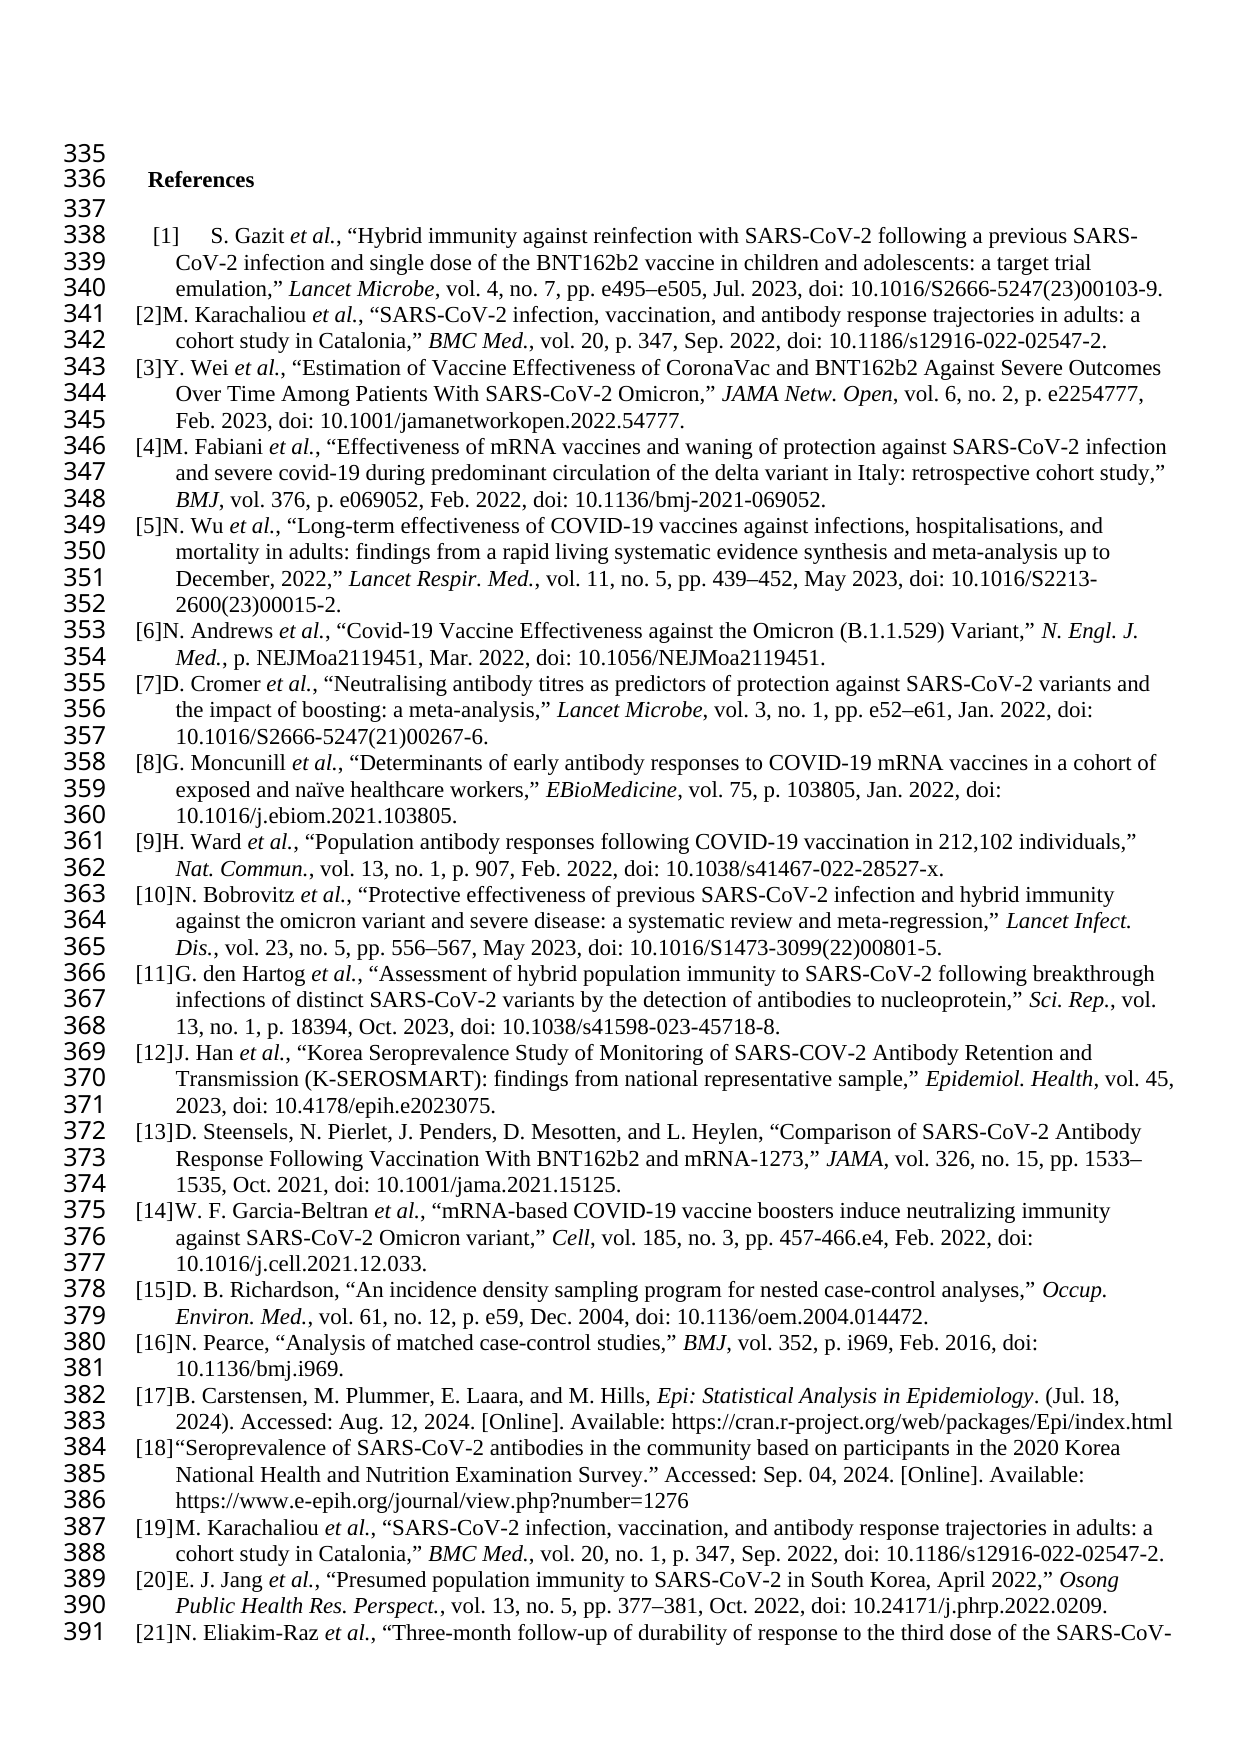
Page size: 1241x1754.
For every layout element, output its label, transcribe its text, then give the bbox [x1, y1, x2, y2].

text [19] M. Karachaliou et al., “SARS-CoV-2 infection, vaccination, and antibody response trajectories in adults: a cohort study in Catalonia,” BMC Med., vol. 20, no. 1, p. 347, Sep. 2022, doi: 10.1186/s12916-022-02547-2. [135, 1513, 1176, 1566]
text [9] H. Ward et al., “Population antibody responses following COVID-19 vaccination in 212,102 individuals,” Nat. Commun., vol. 13, no. 1, p. 907, Feb. 2022, doi: 10.1038/s41467-022-28527-x. [135, 828, 1176, 881]
text [20] E. J. Jang et al., “Presumed population immunity to SARS-CoV-2 in South Korea, April 2022,” Osong Public Health Res. Perspect., vol. 13, no. 5, pp. 377–381, Oct. 2022, doi: 10.24171/j.phrp.2022.0209. [135, 1566, 1176, 1619]
text [13] D. Steensels, N. Pierlet, J. Penders, D. Mesotten, and L. Heylen, “Comparison of SARS-CoV-2 Antibody Response Following Vaccination With BNT162b2 and mRNA-1273,” JAMA, vol. 326, no. 15, pp. 1533–1535, Oct. 2021, doi: 10.1001/jama.2021.15125. [135, 1118, 1176, 1197]
text [4] M. Fabiani et al., “Effectiveness of mRNA vaccines and waning of protection against SARS-CoV-2 infection and severe covid-19 during predominant circulation of the delta variant in Italy: retrospective cohort study,” BMJ, vol. 376, p. e069052, Feb. 2022, doi: 10.1136/bmj-2021-069052. [135, 433, 1176, 512]
text [14] W. F. Garcia-Beltran et al., “mRNA-based COVID-19 vaccine boosters induce neutralizing immunity against SARS-CoV-2 Omicron variant,” Cell, vol. 185, no. 3, pp. 457-466.e4, Feb. 2022, doi: 10.1016/j.cell.2021.12.033. [135, 1197, 1176, 1276]
text [17] B. Carstensen, M. Plummer, E. Laara, and M. Hills, Epi: Statistical Analysis in Epidemiology. (Jul. 18, 2024). Accessed: Aug. 12, 2024. [Online]. Available: https://cran.r-project.org/web/packages/Epi/index.html [135, 1382, 1176, 1434]
text [10] N. Bobrovitz et al., “Protective effectiveness of previous SARS-CoV-2 infection and hybrid immunity against the omicron variant and severe disease: a systematic review and meta-regression,” Lancet Infect. Dis., vol. 23, no. 5, pp. 556–567, May 2023, doi: 10.1016/S1473-3099(22)00801-5. [135, 881, 1176, 960]
text [2] M. Karachaliou et al., “SARS-CoV-2 infection, vaccination, and antibody response trajectories in adults: a cohort study in Catalonia,” BMC Med., vol. 20, p. 347, Sep. 2022, doi: 10.1186/s12916-022-02547-2. [135, 301, 1176, 354]
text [135, 1619, 1176, 1645]
text [8] G. Moncunill et al., “Determinants of early antibody responses to COVID-19 mRNA vaccines in a cohort of exposed and naïve healthcare workers,” EBioMedicine, vol. 75, p. 103805, Jan. 2022, doi: 10.1016/j.ebiom.2021.103805. [135, 749, 1176, 828]
text [7] D. Cromer et al., “Neutralising antibody titres as predictors of protection against SARS-CoV-2 variants and the impact of boosting: a meta-analysis,” Lancet Microbe, vol. 3, no. 1, pp. e52–e61, Jan. 2022, doi: 10.1016/S2666-5247(21)00267-6. [135, 670, 1176, 749]
text [5] N. Wu et al., “Long-term effectiveness of COVID-19 vaccines against infections, hospitalisations, and mortality in adults: findings from a rapid living systematic evidence synthesis and meta-analysis up to December, 2022,” Lancet Respir. Med., vol. 11, no. 5, pp. 439–452, May 2023, doi: 10.1016/S2213-2600(23)00015-2. [135, 512, 1176, 617]
text [12] J. Han et al., “Korea Seroprevalence Study of Monitoring of SARS-COV-2 Antibody Retention and Transmission (K-SEROSMART): findings from national representative sample,” Epidemiol. Health, vol. 45, 2023, doi: 10.4178/epih.e2023075. [135, 1039, 1176, 1118]
text [3] Y. Wei et al., “Estimation of Vaccine Effectiveness of CoronaVac and BNT162b2 Against Severe Outcomes Over Time Among Patients With SARS-CoV-2 Omicron,” JAMA Netw. Open, vol. 6, no. 2, p. e2254777, Feb. 2023, doi: 10.1001/jamanetworkopen.2022.54777. [135, 354, 1176, 433]
text [16] N. Pearce, “Analysis of matched case-control studies,” BMJ, vol. 352, p. i969, Feb. 2016, doi: 10.1136/bmj.i969. [135, 1329, 1176, 1382]
text [15] D. B. Richardson, “An incidence density sampling program for nested case-control analyses,” Occup. Environ. Med., vol. 61, no. 12, p. e59, Dec. 2004, doi: 10.1136/oem.2004.014472. [135, 1276, 1176, 1329]
subtitle References [148, 166, 1176, 192]
text [6] N. Andrews et al., “Covid-19 Vaccine Effectiveness against the Omicron (B.1.1.529) Variant,” N. Engl. J. Med., p. NEJMoa2119451, Mar. 2022, doi: 10.1056/NEJMoa2119451. [135, 617, 1176, 670]
text [18] “Seroprevalence of SARS-CoV-2 antibodies in the community based on participants in the 2020 Korea National Health and Nutrition Examination Survey.” Accessed: Sep. 04, 2024. [Online]. Available: https://www.e-epih.org/journal/view.php?number=1276 [135, 1434, 1176, 1513]
text [1] S. Gazit et al., “Hybrid immunity against reinfection with SARS-CoV-2 following a previous SARS-CoV-2 infection and single dose of the BNT162b2 vaccine in children and adolescents: a target trial emulation,” Lancet Microbe, vol. 4, no. 7, pp. e495–e505, Jul. 2023, doi: 10.1016/S2666-5247(23)00103-9. [135, 222, 1176, 301]
text [11] G. den Hartog et al., “Assessment of hybrid population immunity to SARS-CoV-2 following breakthrough infections of distinct SARS-CoV-2 variants by the detection of antibodies to nucleoprotein,” Sci. Rep., vol. 13, no. 1, p. 18394, Oct. 2023, doi: 10.1038/s41598-023-45718-8. [135, 960, 1176, 1039]
